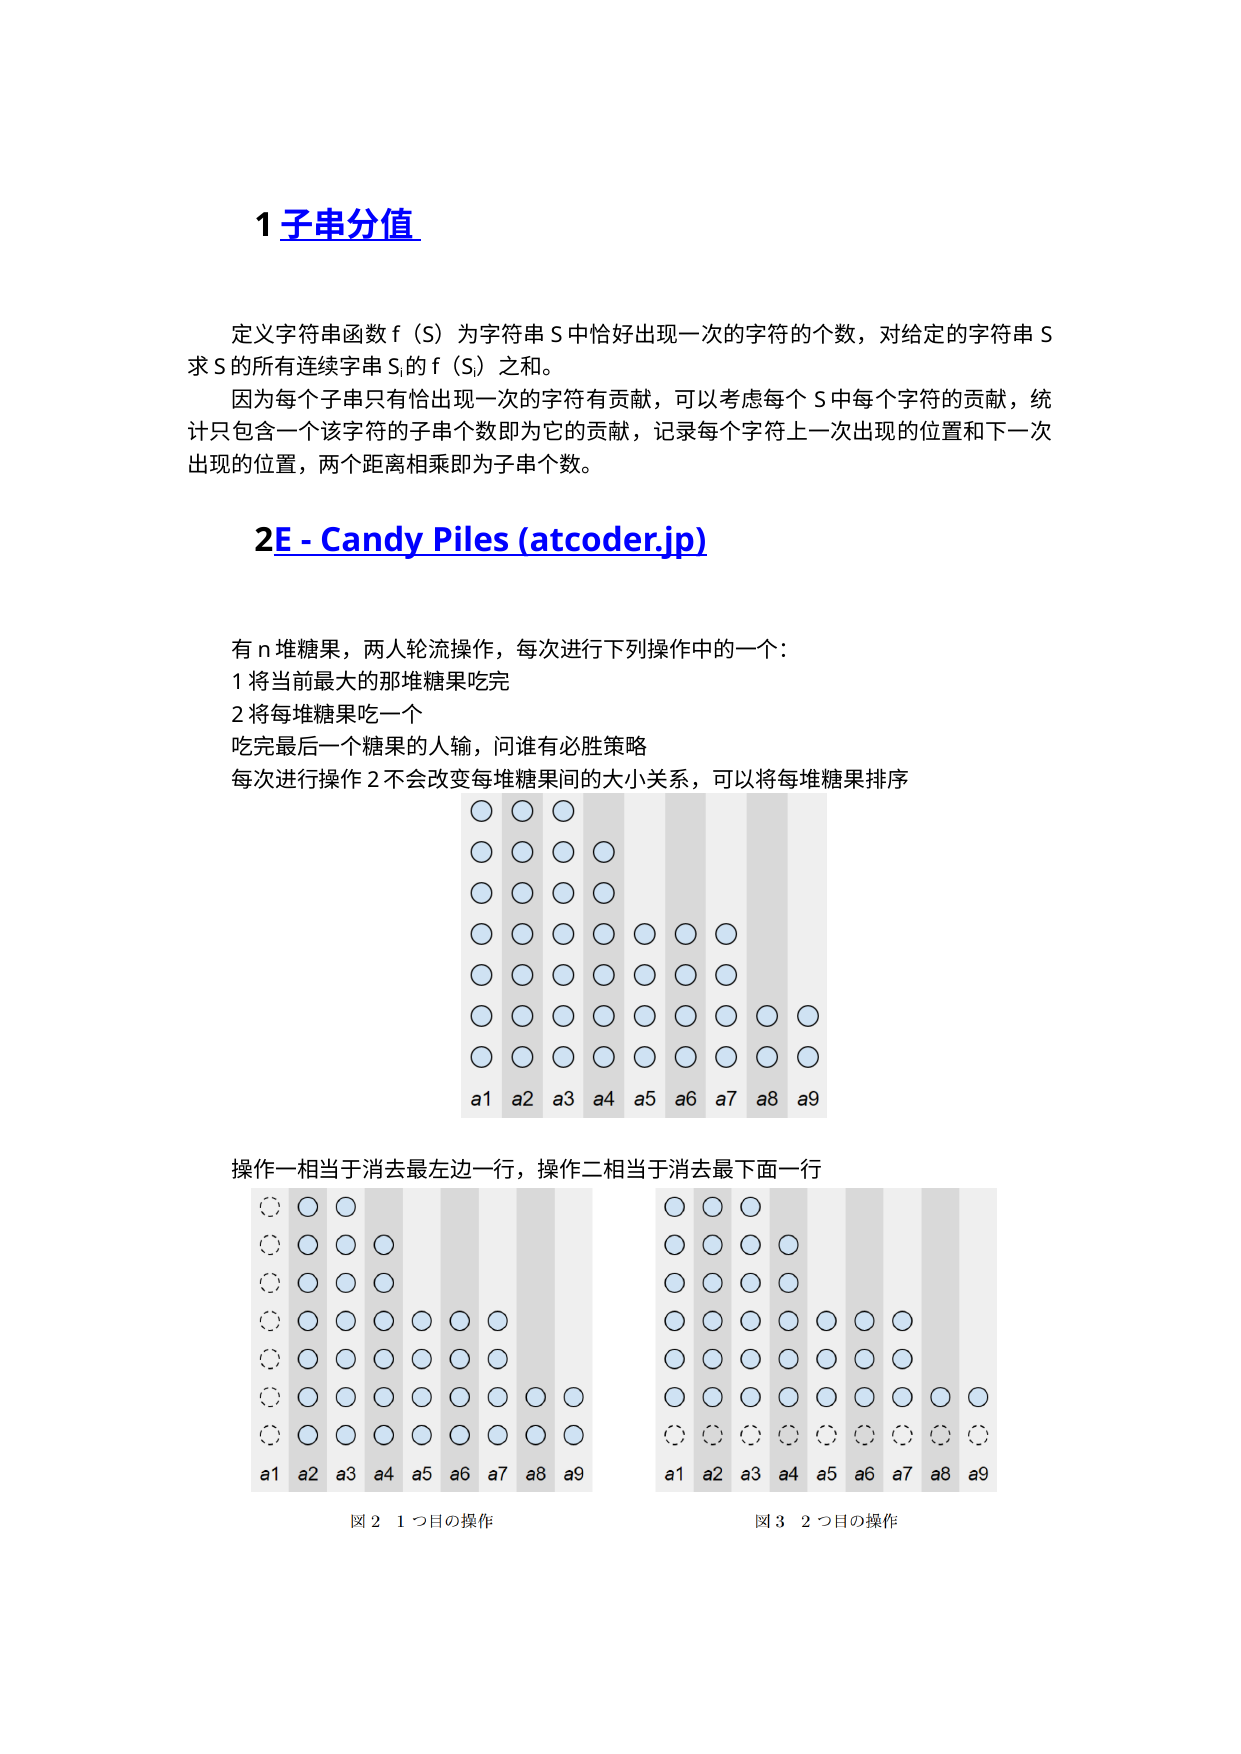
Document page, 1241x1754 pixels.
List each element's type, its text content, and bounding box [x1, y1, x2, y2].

subtitle 2E - Candy Piles (atcoder.jp) [187, 506, 1053, 571]
text 因为每个子串只有恰出现一次的字符有贡献，可以考虑每个S中每个字符的贡献，统计只包含一个该字符的子串个数即为它的贡献，记录每个字符上一次出现的位置和下一次出现的位置，两个距离相乘即为子串个数。 [187, 381, 1053, 479]
text 1将当前最大的那堆糖果吃完 [187, 664, 1053, 696]
picture [231, 1183, 1015, 1537]
text 有n堆糖果，两人轮流操作，每次进行下列操作中的一个： [187, 631, 1053, 664]
text 操作一相当于消去最左边一行，操作二相当于消去最下面一行 [187, 1151, 1053, 1184]
subtitle 1子串分值 [187, 189, 1053, 254]
picture [457, 793, 827, 1118]
text 吃完最后一个糖果的人输，问谁有必胜策略 [187, 729, 1053, 761]
text 定义字符串函数f（S）为字符串S中恰好出现一次的字符的个数，对给定的字符串S求S的所有连续字串Si的f（Si）之和。 [187, 316, 1053, 381]
text 每次进行操作2不会改变每堆糖果间的大小关系，可以将每堆糖果排序 [187, 761, 1053, 794]
text 2将每堆糖果吃一个 [187, 696, 1053, 729]
